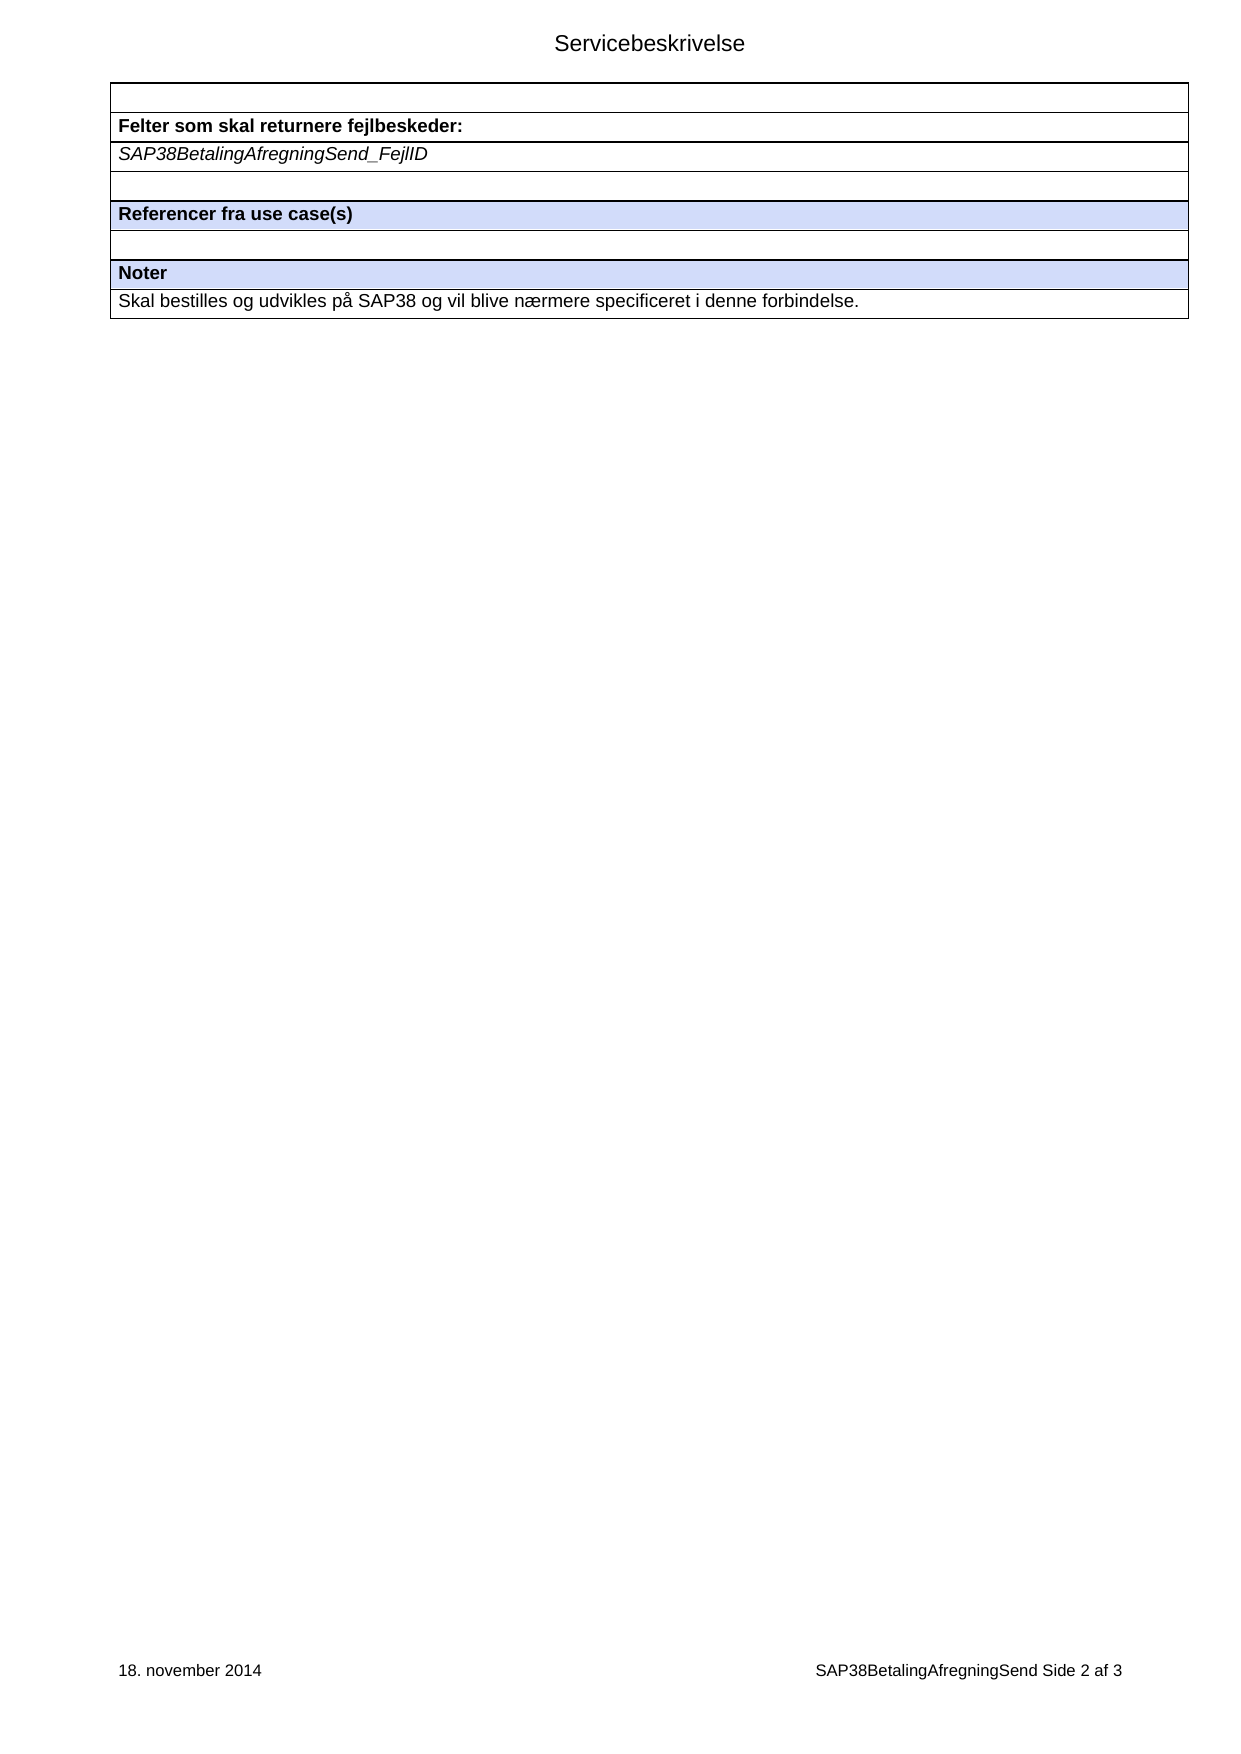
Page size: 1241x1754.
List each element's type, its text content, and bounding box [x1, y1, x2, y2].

table_cell Skal bestilles og udvikles på SAP38 og vil blive nærmere specificeret i denne forbindelse. [111, 290, 1188, 318]
table_cell Felter som skal returnere fejlbeskeder: [111, 113, 1188, 141]
table_cell Noter [111, 261, 1188, 288]
table_cell SAP38BetalingAfregningSend_FejlID [111, 143, 1188, 171]
table_cell [111, 172, 1188, 200]
table_cell Referencer fra use case(s) [111, 202, 1188, 229]
table_cell [111, 84, 1188, 112]
table_cell [111, 231, 1188, 259]
